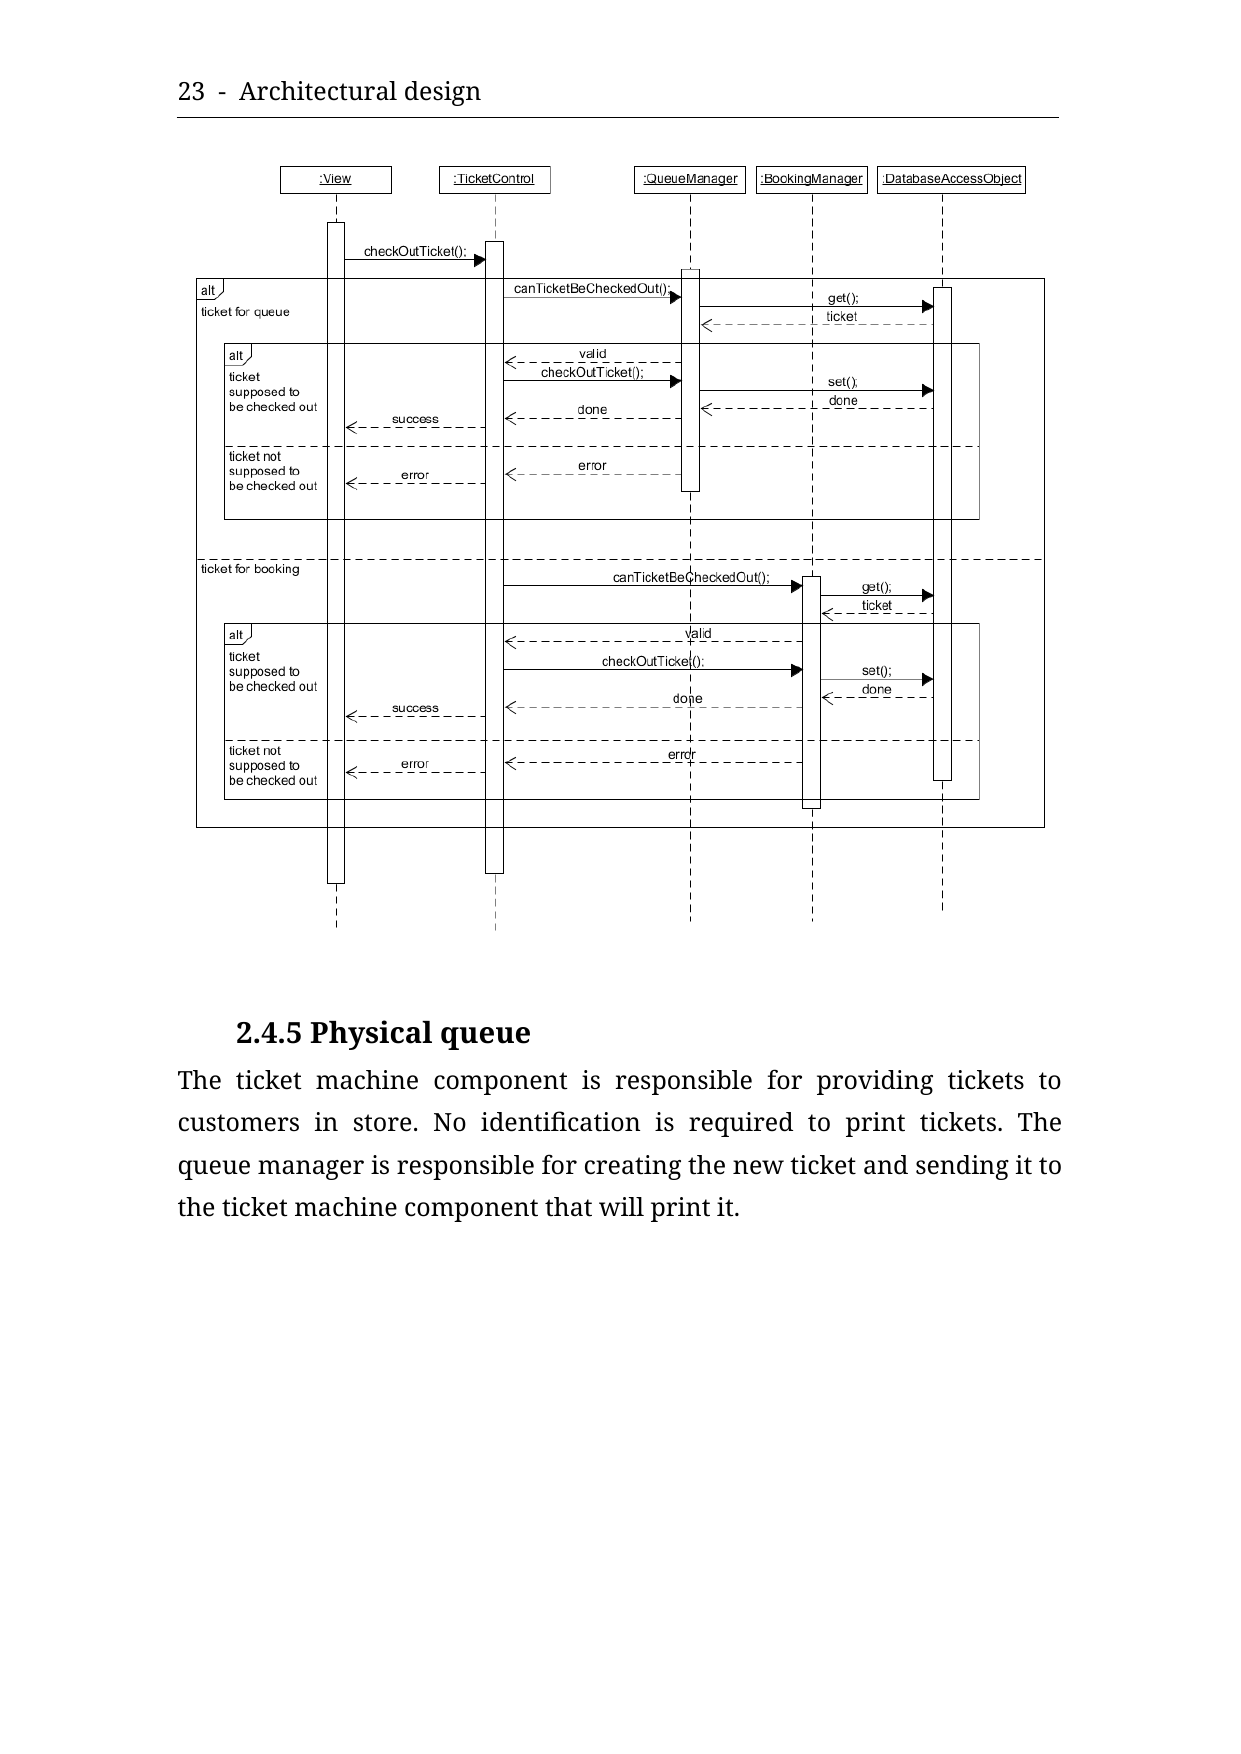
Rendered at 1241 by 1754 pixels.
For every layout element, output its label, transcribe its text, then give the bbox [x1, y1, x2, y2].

subtitle Physical queue [236, 1013, 1063, 1052]
text The ticket machine component is responsible for providing tickets to customers in store. No identification is required to print tickets. The queue manager is responsible for creating the new ticket and sending it to the ticket machine component that will print it. [177, 1062, 1063, 1224]
picture [177, 147, 1063, 967]
